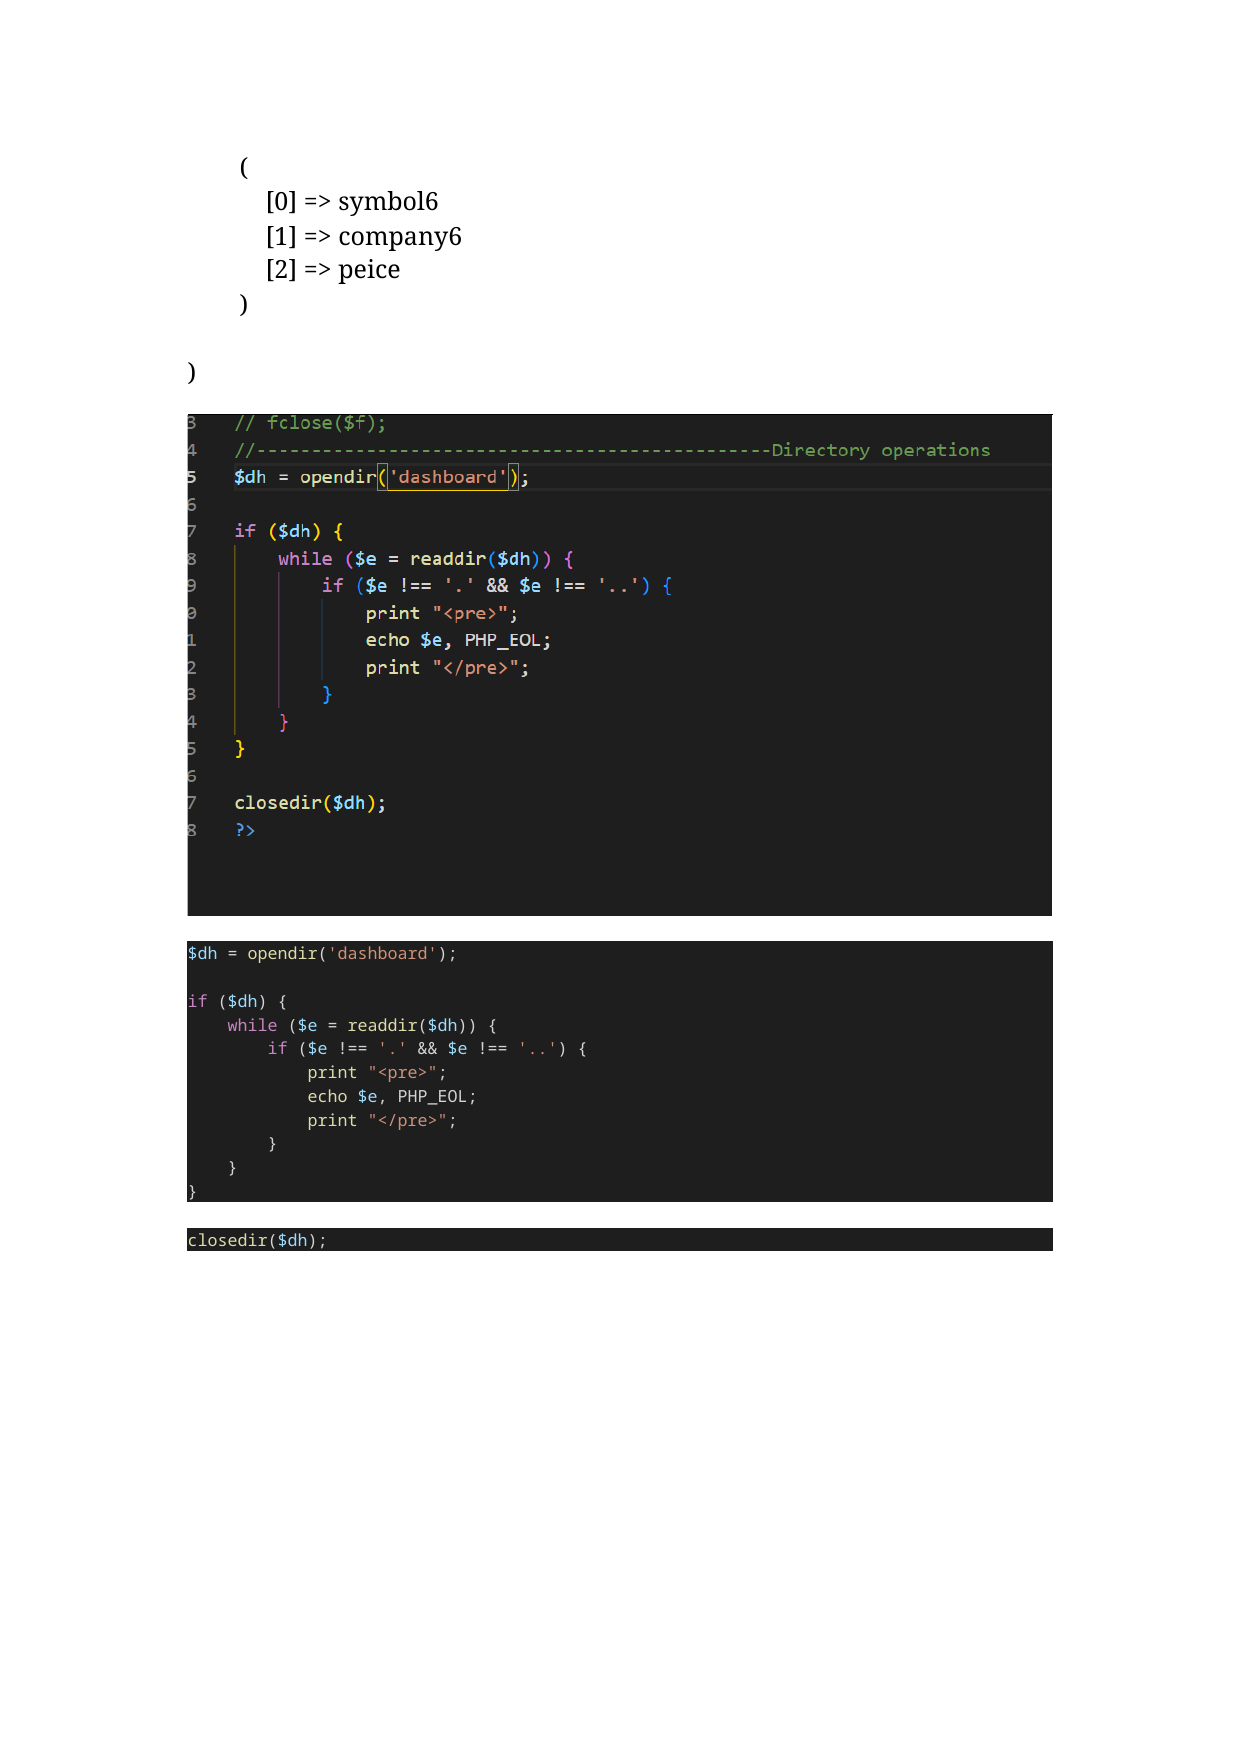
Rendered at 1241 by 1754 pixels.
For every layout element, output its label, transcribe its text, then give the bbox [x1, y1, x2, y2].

text if ($dh) { [187, 988, 1053, 1012]
text [0] => symbol6 [187, 184, 1053, 218]
text while ($e = readdir($dh)) { [187, 1012, 1053, 1036]
text } [187, 1131, 1053, 1155]
text [1] => company6 [187, 218, 1053, 252]
text } [187, 1155, 1053, 1178]
text closedir($dh); [187, 1228, 1053, 1251]
text $dh = opendir('dashboard'); [187, 941, 1053, 965]
text [2] => peice [187, 252, 1053, 286]
text ) [187, 354, 1053, 388]
text print "<pre>"; [187, 1060, 1053, 1083]
text ) [187, 286, 1053, 320]
text if ($e !== '.' && $e !== '..') { [187, 1036, 1053, 1060]
text print "</pre>"; [187, 1107, 1053, 1131]
text ( [187, 150, 1053, 184]
picture [187, 415, 1052, 916]
text echo $e, PHP_EOL; [187, 1083, 1053, 1107]
text } [187, 1178, 1053, 1202]
